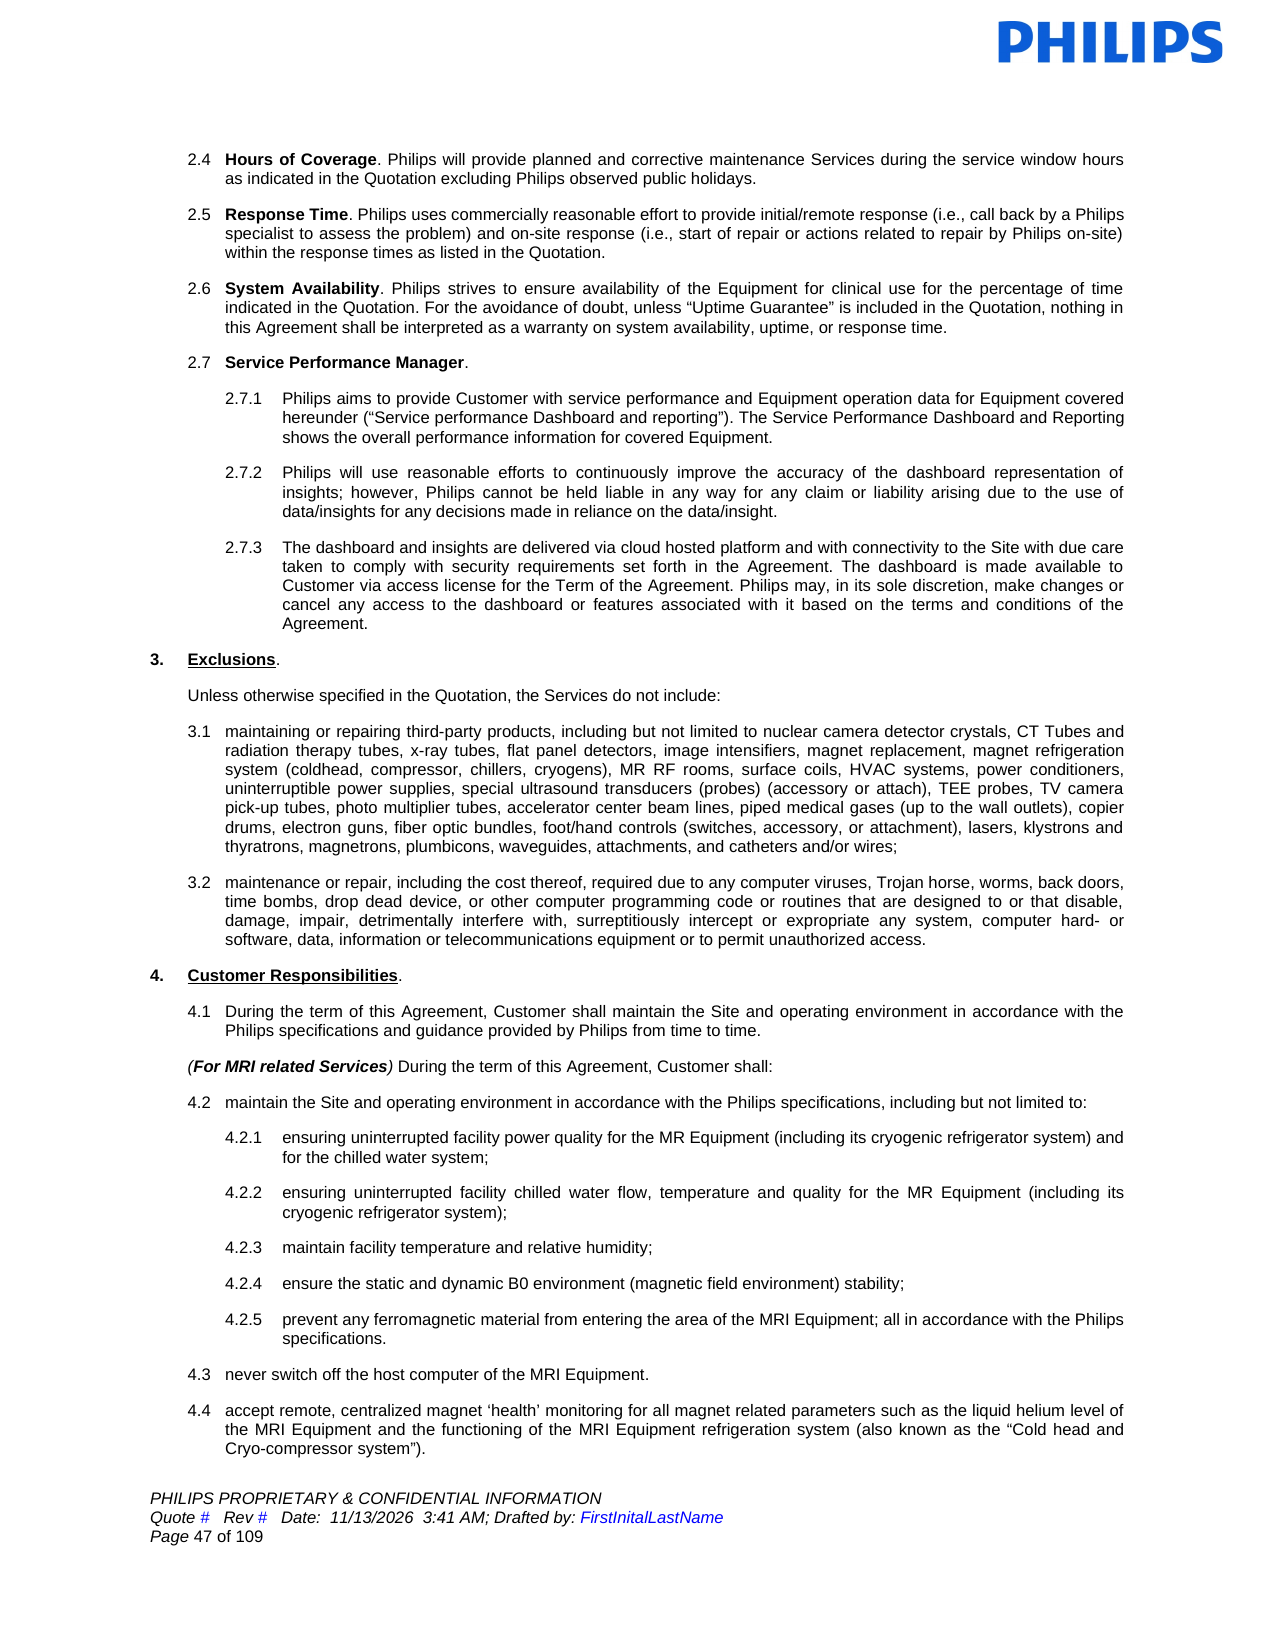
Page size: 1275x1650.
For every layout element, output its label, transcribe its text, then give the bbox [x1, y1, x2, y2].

list Philips aims to provide Customer with service performance and Equipment operation data for Equipment covered hereunder (“Service performance Dashboard and reporting”). The Service Performance Dashboard and Reporting shows the overall performance information for covered Equipment. [225, 389, 1125, 447]
list ensuring uninterrupted facility power quality for the MR Equipment (including its cryogenic refrigerator system) and for the chilled water system; [225, 1128, 1125, 1167]
list The dashboard and insights are delivered via cloud hosted platform and with connectivity to the Site with due care taken to comply with security requirements set forth in the Agreement. The dashboard is made available to Customer via access license for the Term of the Agreement. Philips may, in its sole discretion, make changes or cancel any access to the dashboard or features associated with it based on the terms and conditions of the Agreement. [225, 537, 1125, 633]
list Philips will use reasonable efforts to continuously improve the accuracy of the dashboard representation of insights; however, Philips cannot be held liable in any way for any claim or liability arising due to the use of data/insights for any decisions made in reliance on the data/insight. [225, 463, 1125, 521]
list accept remote, centralized magnet ‘health’ monitoring for all magnet related parameters such as the liquid helium level of the MRI Equipment and the functioning of the MRI Equipment refrigeration system (also known as the “Cold head and Cryo-compressor system”). [187, 1401, 1125, 1458]
list System Availability. Philips strives to ensure availability of the Equipment for clinical use for the percentage of time indicated in the Quotation. For the avoidance of doubt, unless “Uptime Guarantee” is included in the Quotation, nothing in this Agreement shall be interpreted as a warranty on system availability, uptime, or response time. [187, 279, 1125, 337]
list maintaining or repairing third-party products, including but not limited to nuclear camera detector crystals, CT Tubes and radiation therapy tubes, x-ray tubes, flat panel detectors, image intensifiers, magnet replacement, magnet refrigeration system (coldhead, compressor, chillers, cryogens), MR RF rooms, surface coils, HVAC systems, power conditioners, uninterruptible power supplies, special ultrasound transducers (probes) (accessory or attach), TEE probes, TV camera pick-up tubes, photo multiplier tubes, accelerator center beam lines, piped medical gases (up to the wall outlets), copier drums, electron guns, fiber optic bundles, foot/hand controls (switches, accessory, or attachment), lasers, klystrons and thyratrons, magnetrons, plumbicons, waveguides, attachments, and catheters and/or wires; [187, 722, 1125, 856]
picture [998, 21, 1223, 63]
list maintain facility temperature and relative humidity; [225, 1238, 1125, 1257]
list ensuring uninterrupted facility chilled water flow, temperature and quality for the MR Equipment (including its cryogenic refrigerator system); [225, 1183, 1125, 1222]
list ensure the static and dynamic B0 environment (magnetic field environment) stability; [225, 1274, 1125, 1293]
list During the term of this Agreement, Customer shall maintain the Site and operating environment in accordance with the Philips specifications and guidance provided by Philips from time to time. [187, 1002, 1125, 1040]
list Response Time. Philips uses commercially reasonable effort to provide initial/remote response (i.e., call back by a Philips specialist to assess the problem) and on-site response (i.e., start of repair or actions related to repair by Philips on-site) within the response times as listed in the Quotation. [187, 205, 1125, 262]
list Exclusions. [150, 650, 1125, 669]
list prevent any ferromagnetic material from entering the area of the MRI Equipment; all in accordance with the Philips specifications. [225, 1310, 1125, 1348]
list maintenance or repair, including the cost thereof, required due to any computer viruses, Trojan horse, worms, back doors, time bombs, drop dead device, or other computer programming code or routines that are designed to or that disable, damage, impair, detrimentally interfere with, surreptitiously intercept or expropriate any system, computer hard- or software, data, information or telecommunications equipment or to permit unauthorized access. [187, 872, 1125, 949]
list Hours of Coverage. Philips will provide planned and corrective maintenance Services during the service window hours as indicated in the Quotation excluding Philips observed public holidays. [187, 150, 1125, 188]
list Customer Responsibilities. [150, 966, 1125, 985]
list maintain the Site and operating environment in accordance with the Philips specifications, including but not limited to: [187, 1092, 1125, 1112]
text Unless otherwise specified in the Quotation, the Services do not include: [187, 686, 1125, 705]
list never switch off the host computer of the MRI Equipment. [187, 1365, 1125, 1384]
text (For MRI related Services) During the term of this Agreement, Customer shall: [187, 1057, 1125, 1076]
list Service Performance Manager. [187, 353, 1125, 372]
